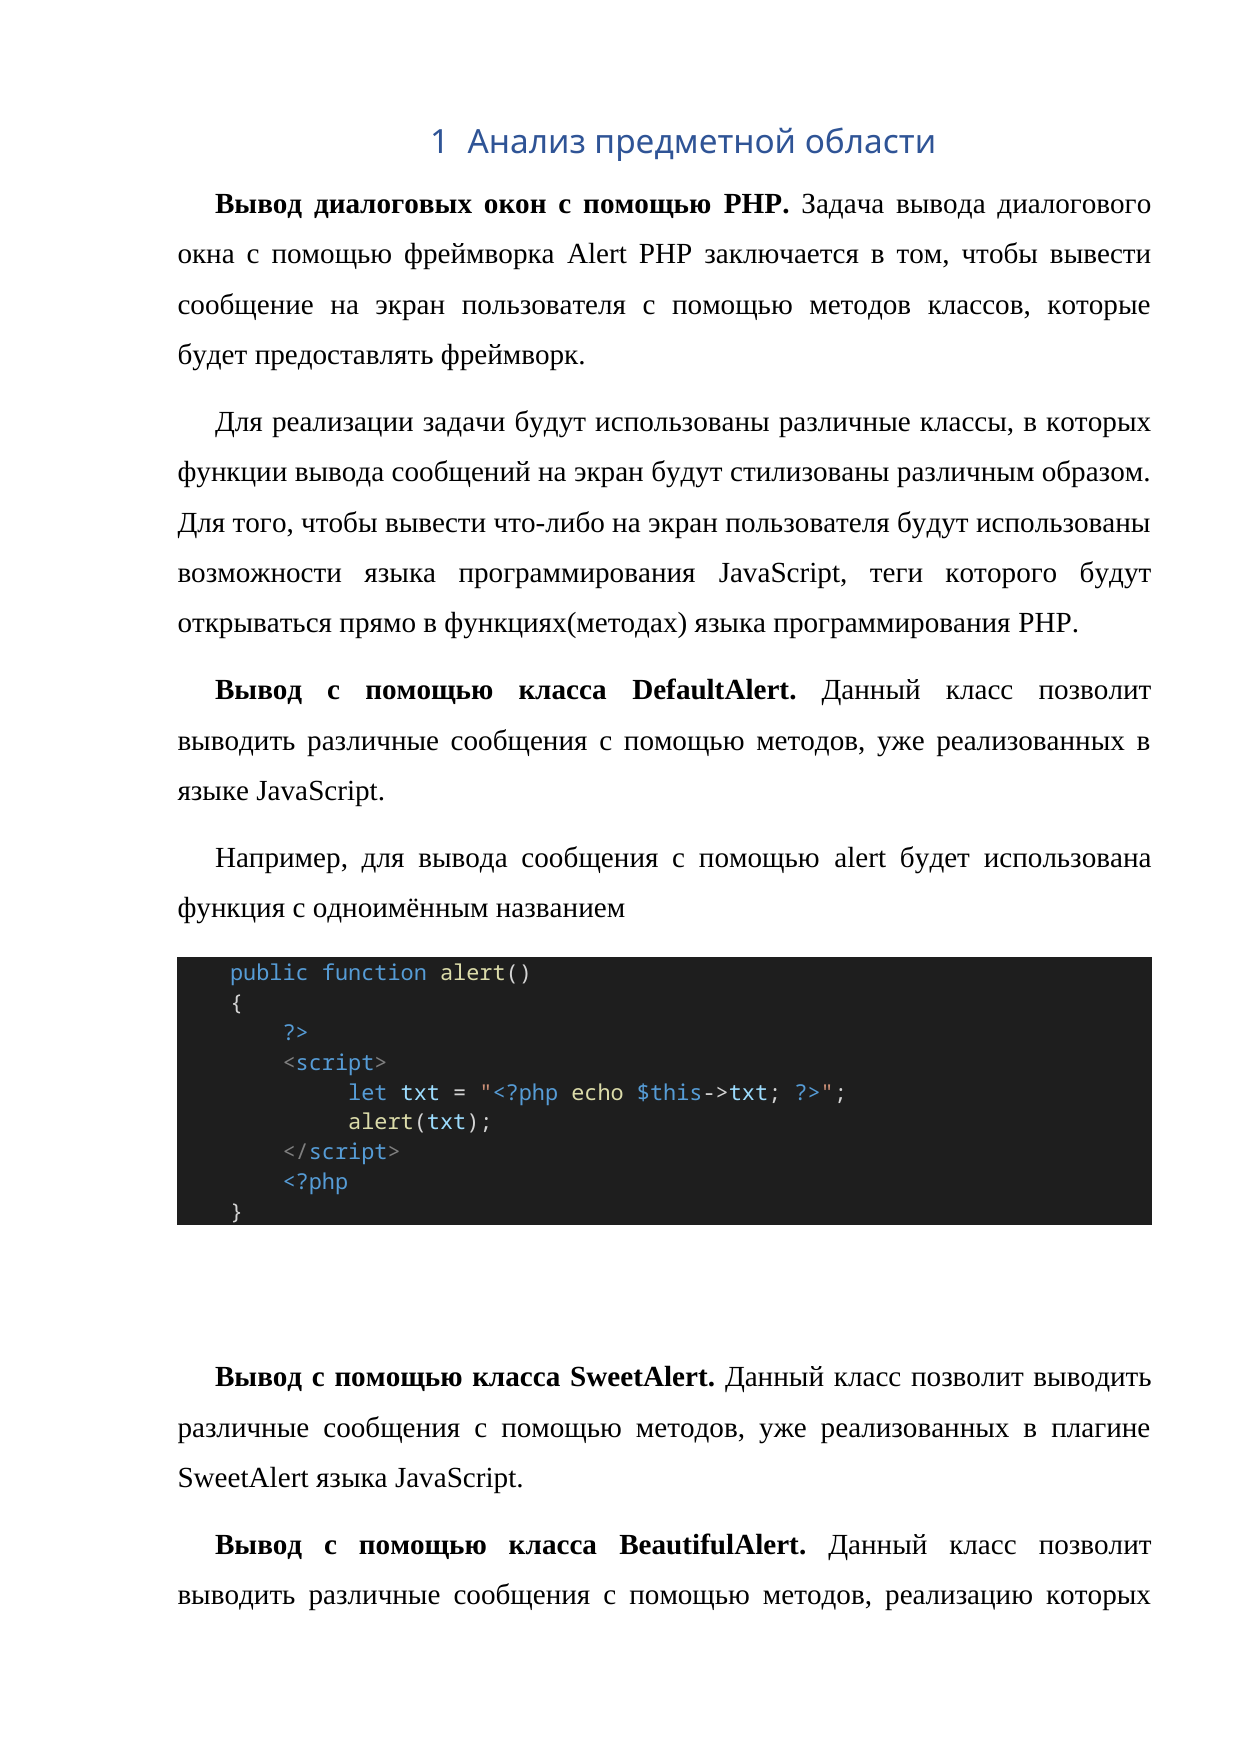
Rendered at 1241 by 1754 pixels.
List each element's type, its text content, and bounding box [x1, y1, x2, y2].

text ?> [177, 1017, 1152, 1047]
text <?php [177, 1166, 1152, 1196]
text let txt = "<?php echo $this->txt; ?>"; [177, 1076, 1152, 1106]
text public function alert() [177, 957, 1152, 987]
text </script> [177, 1136, 1152, 1166]
text Для реализации задачи будут использованы различные классы, в которых функции вывода сообщений на экран будут стилизованы различным образом. Для того, чтобы вывести что-либо на экран пользователя будут использованы возможности языка программирования JavaScript, теги которого будут открываться прямо в функциях(методах) языка программирования PHP. [177, 404, 1152, 639]
text Например, для вывода сообщения с помощью alert будет использована функция с одноимённым названием [177, 840, 1152, 924]
text alert(txt); [177, 1106, 1152, 1136]
subtitle Анализ предметной области [215, 118, 1152, 163]
text } [177, 1196, 1152, 1225]
text { [177, 987, 1152, 1017]
text Вывод диалоговых окон с помощью PHP. Задача вывода диалогового окна с помощью фреймворка Alert PHP заключается в том, чтобы вывести сообщение на экран пользователя с помощью методов классов, которые будет предоставлять фреймворк. [177, 186, 1152, 371]
text Вывод с помощью класса SweetAlert. Данный класс позволит выводить различные сообщения с помощью методов, уже реализованных в плагине SweetAlert языка JavaScript. [177, 1359, 1152, 1493]
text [177, 1527, 1152, 1611]
text Вывод с помощью класса DefaultAlert. Данный класс позволит выводить различные сообщения с помощью методов, уже реализованных в языке JavaScript. [177, 672, 1152, 807]
text <script> [177, 1047, 1152, 1076]
